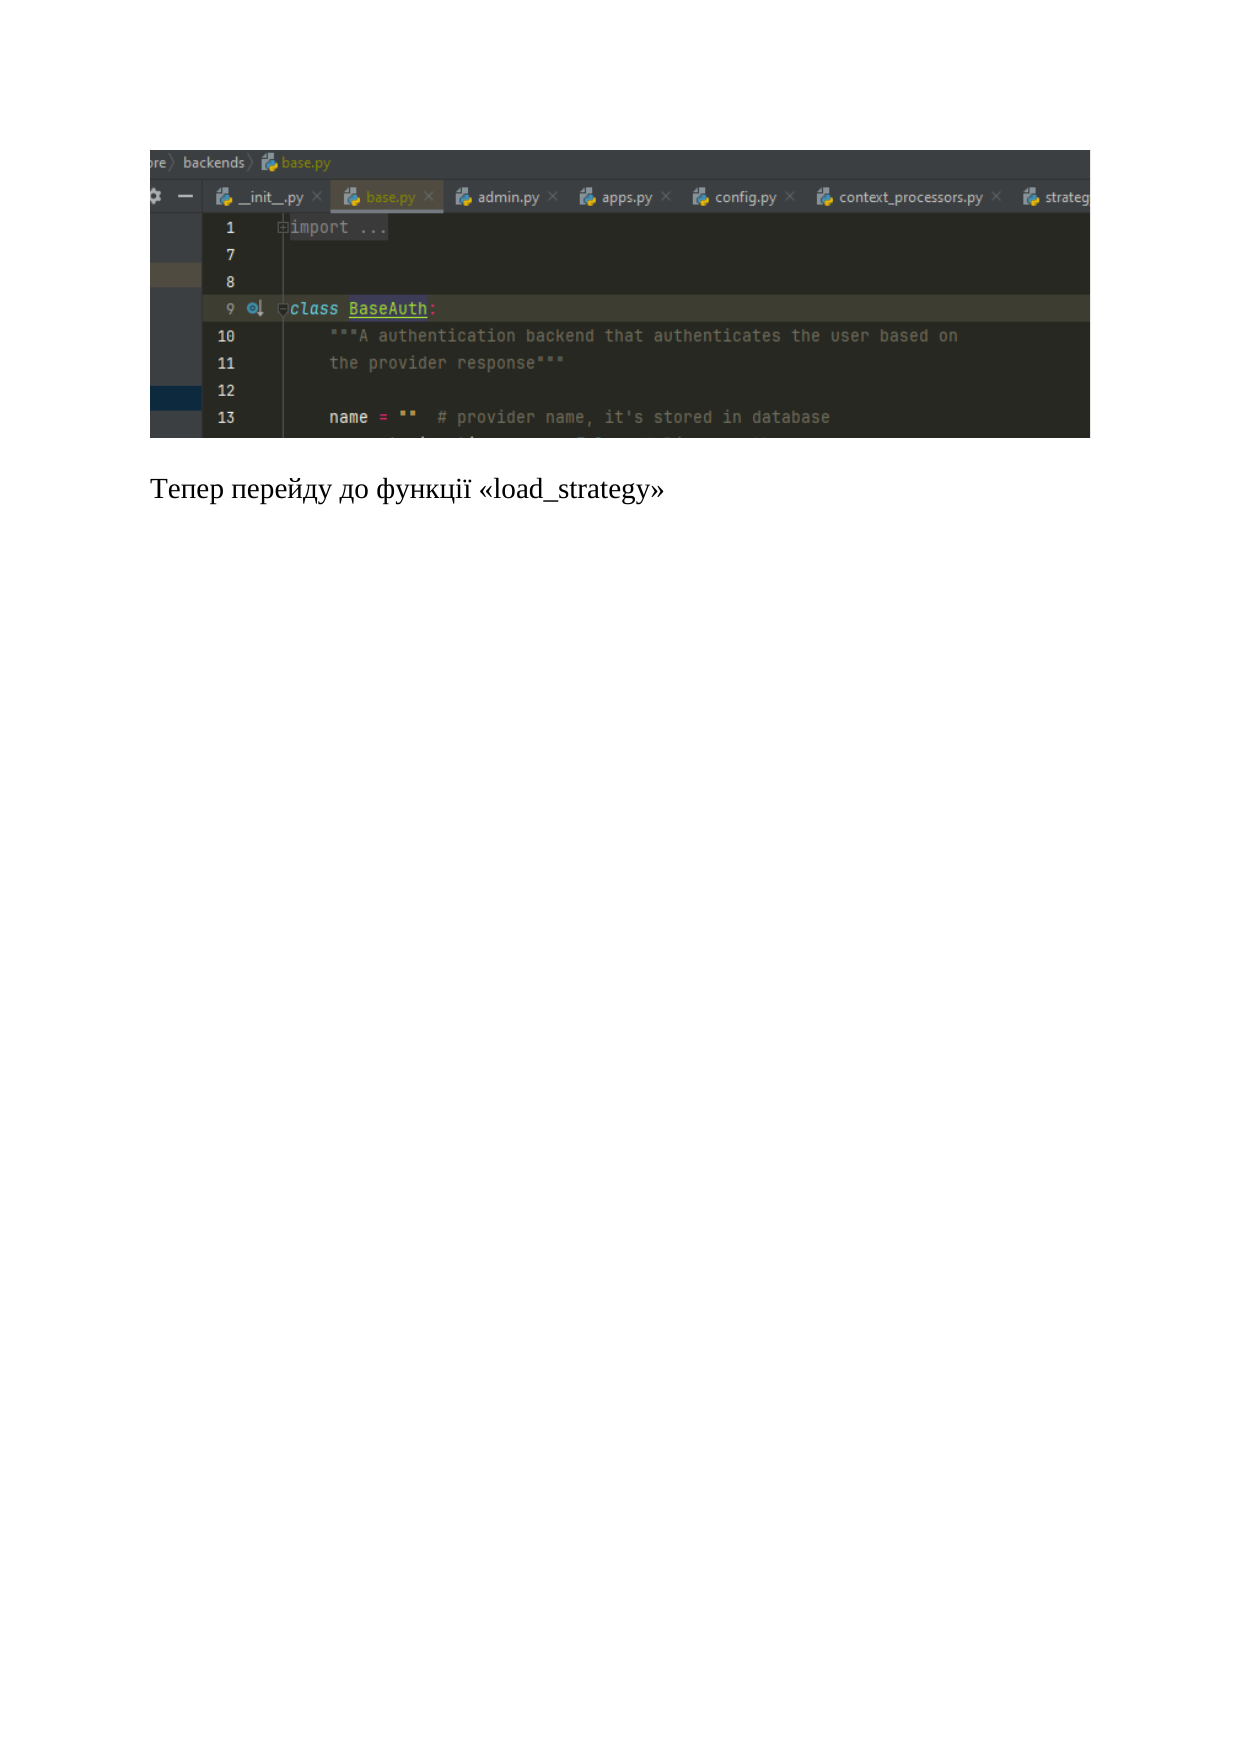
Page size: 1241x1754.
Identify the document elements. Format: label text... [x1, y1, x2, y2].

text Тепер перейду до функції «load_strategy» [150, 471, 1090, 504]
picture [150, 150, 1091, 438]
